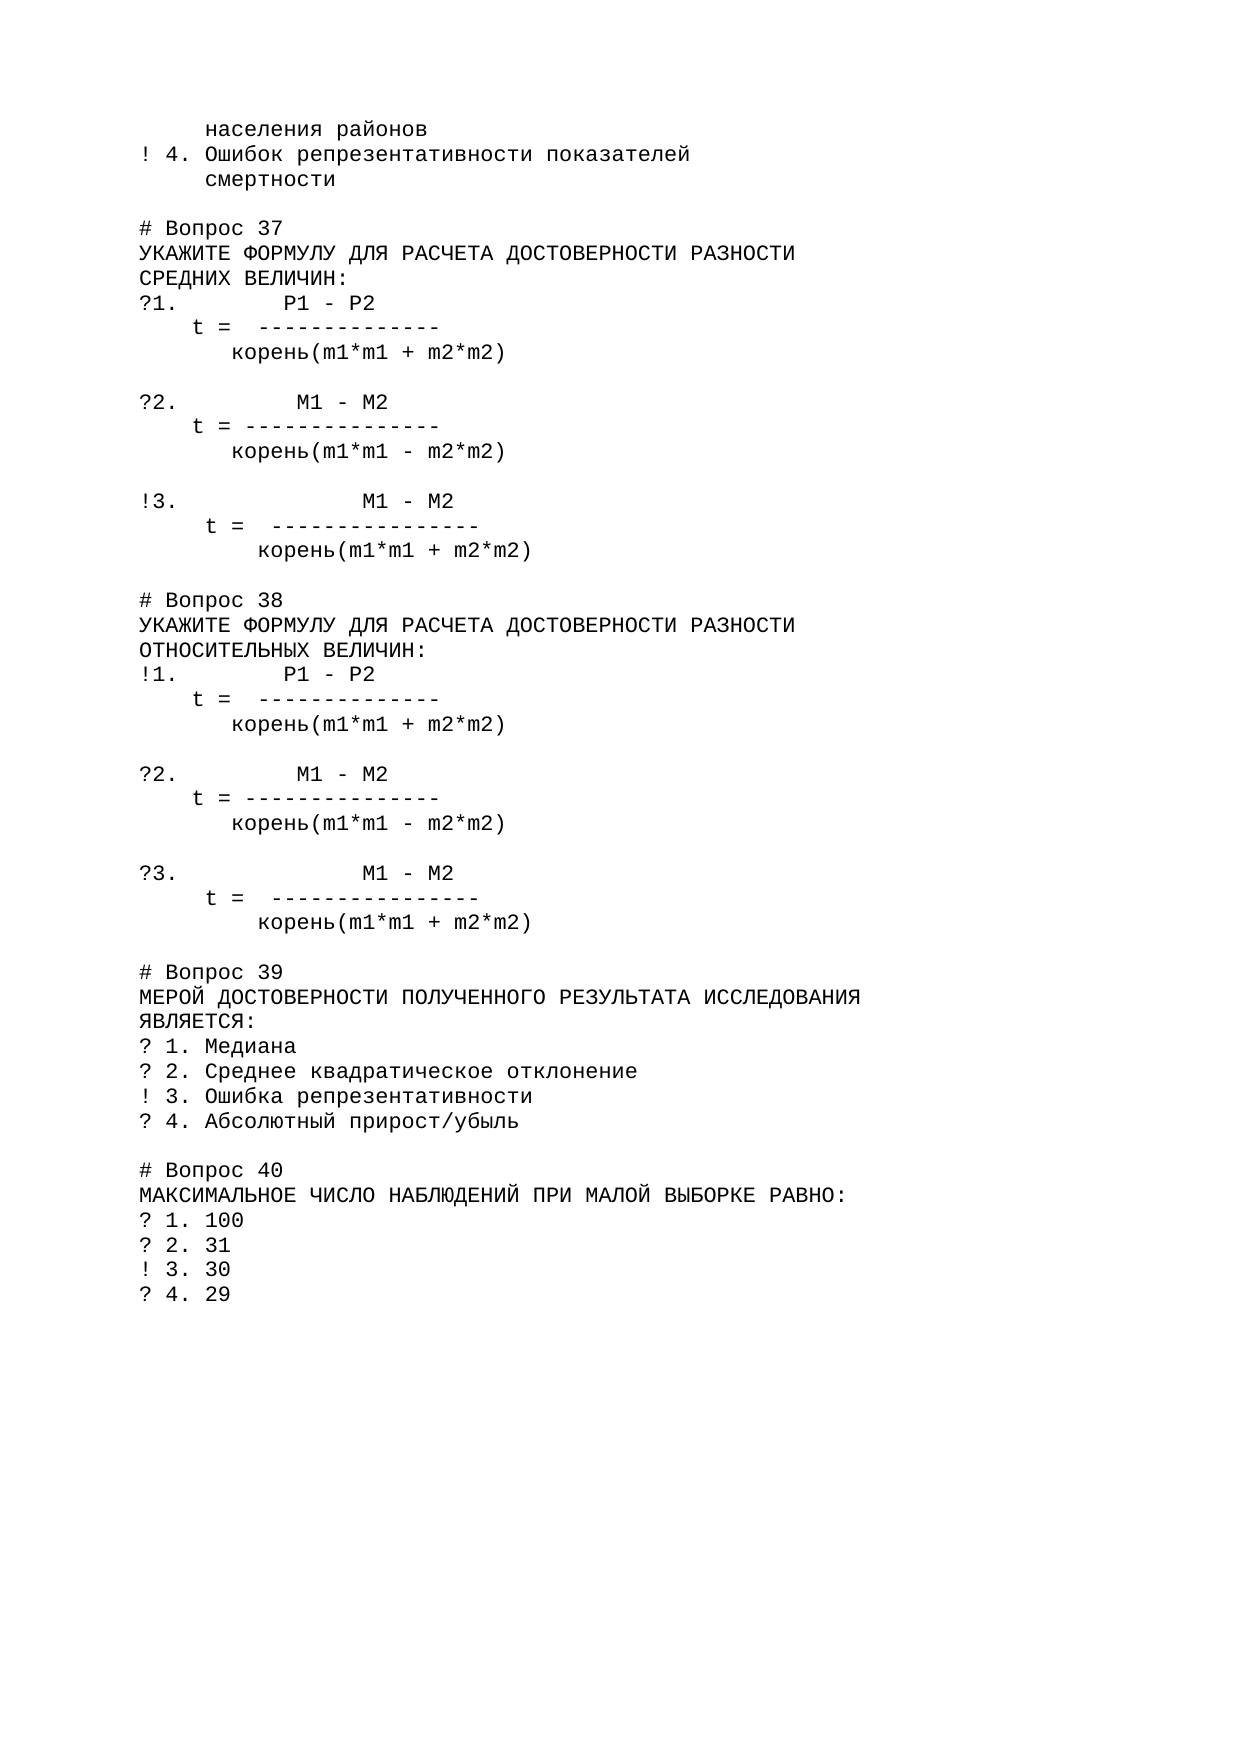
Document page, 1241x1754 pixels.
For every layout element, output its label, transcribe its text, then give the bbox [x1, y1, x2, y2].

text t = ---------------- [139, 887, 1101, 911]
text t = --------------- [139, 416, 1101, 440]
text корень(m1*m1 + m2*m2) [139, 341, 1101, 366]
text ! 3. 30 [139, 1258, 1101, 1283]
text !1. P1 - P2 [139, 663, 1101, 688]
text СРЕДНИХ ВЕЛИЧИН: [139, 267, 1101, 292]
text корень(m1*m1 - m2*m2) [139, 440, 1101, 465]
text ?1. P1 - P2 [139, 292, 1101, 316]
text ЯВЛЯЕТСЯ: [139, 1011, 1101, 1035]
text t = -------------- [139, 688, 1101, 713]
text ? 4. Абсолютный прирост/убыль [139, 1110, 1101, 1134]
text # Вопрос 37 [139, 217, 1101, 242]
text ?2. M1 - M2 [139, 391, 1101, 416]
text t = --------------- [139, 787, 1101, 812]
text корень(m1*m1 + m2*m2) [139, 539, 1101, 564]
text УКАЖИТЕ ФОРМУЛУ ДЛЯ РАСЧЕТА ДОСТОВЕРНОСТИ РАЗНОСТИ [139, 242, 1101, 267]
text ! 4. Ошибок репрезентативности показателей [139, 143, 1101, 168]
text корень(m1*m1 + m2*m2) [139, 713, 1101, 738]
text # Вопрос 38 [139, 589, 1101, 614]
text ! 3. Ошибка репрезентативности [139, 1085, 1101, 1110]
text корень(m1*m1 - m2*m2) [139, 812, 1101, 837]
text ? 2. 31 [139, 1234, 1101, 1258]
text ?2. M1 - M2 [139, 763, 1101, 787]
text !3. M1 - M2 [139, 490, 1101, 515]
text ?3. M1 - M2 [139, 862, 1101, 887]
text ? 1. Медиана [139, 1035, 1101, 1060]
text МЕРОЙ ДОСТОВЕРНОСТИ ПОЛУЧЕННОГО РЕЗУЛЬТАТА ИССЛЕДОВАНИЯ [139, 986, 1101, 1011]
text ? 2. Среднее квадратическое отклонение [139, 1060, 1101, 1085]
text t = ---------------- [139, 515, 1101, 539]
text # Вопрос 40 [139, 1159, 1101, 1184]
text ОТНОСИТЕЛЬНЫХ ВЕЛИЧИН: [139, 639, 1101, 663]
text t = -------------- [139, 316, 1101, 341]
text # Вопрос 39 [139, 961, 1101, 986]
text ? 1. 100 [139, 1209, 1101, 1234]
text смертности [139, 168, 1101, 192]
text населения районов [139, 118, 1101, 143]
text МАКСИМАЛЬНОЕ ЧИСЛО НАБЛЮДЕНИЙ ПРИ МАЛОЙ ВЫБОРКЕ РАВНО: [139, 1184, 1101, 1209]
text ? 4. 29 [139, 1283, 1101, 1308]
text УКАЖИТЕ ФОРМУЛУ ДЛЯ РАСЧЕТА ДОСТОВЕРНОСТИ РАЗНОСТИ [139, 614, 1101, 639]
text корень(m1*m1 + m2*m2) [139, 911, 1101, 936]
